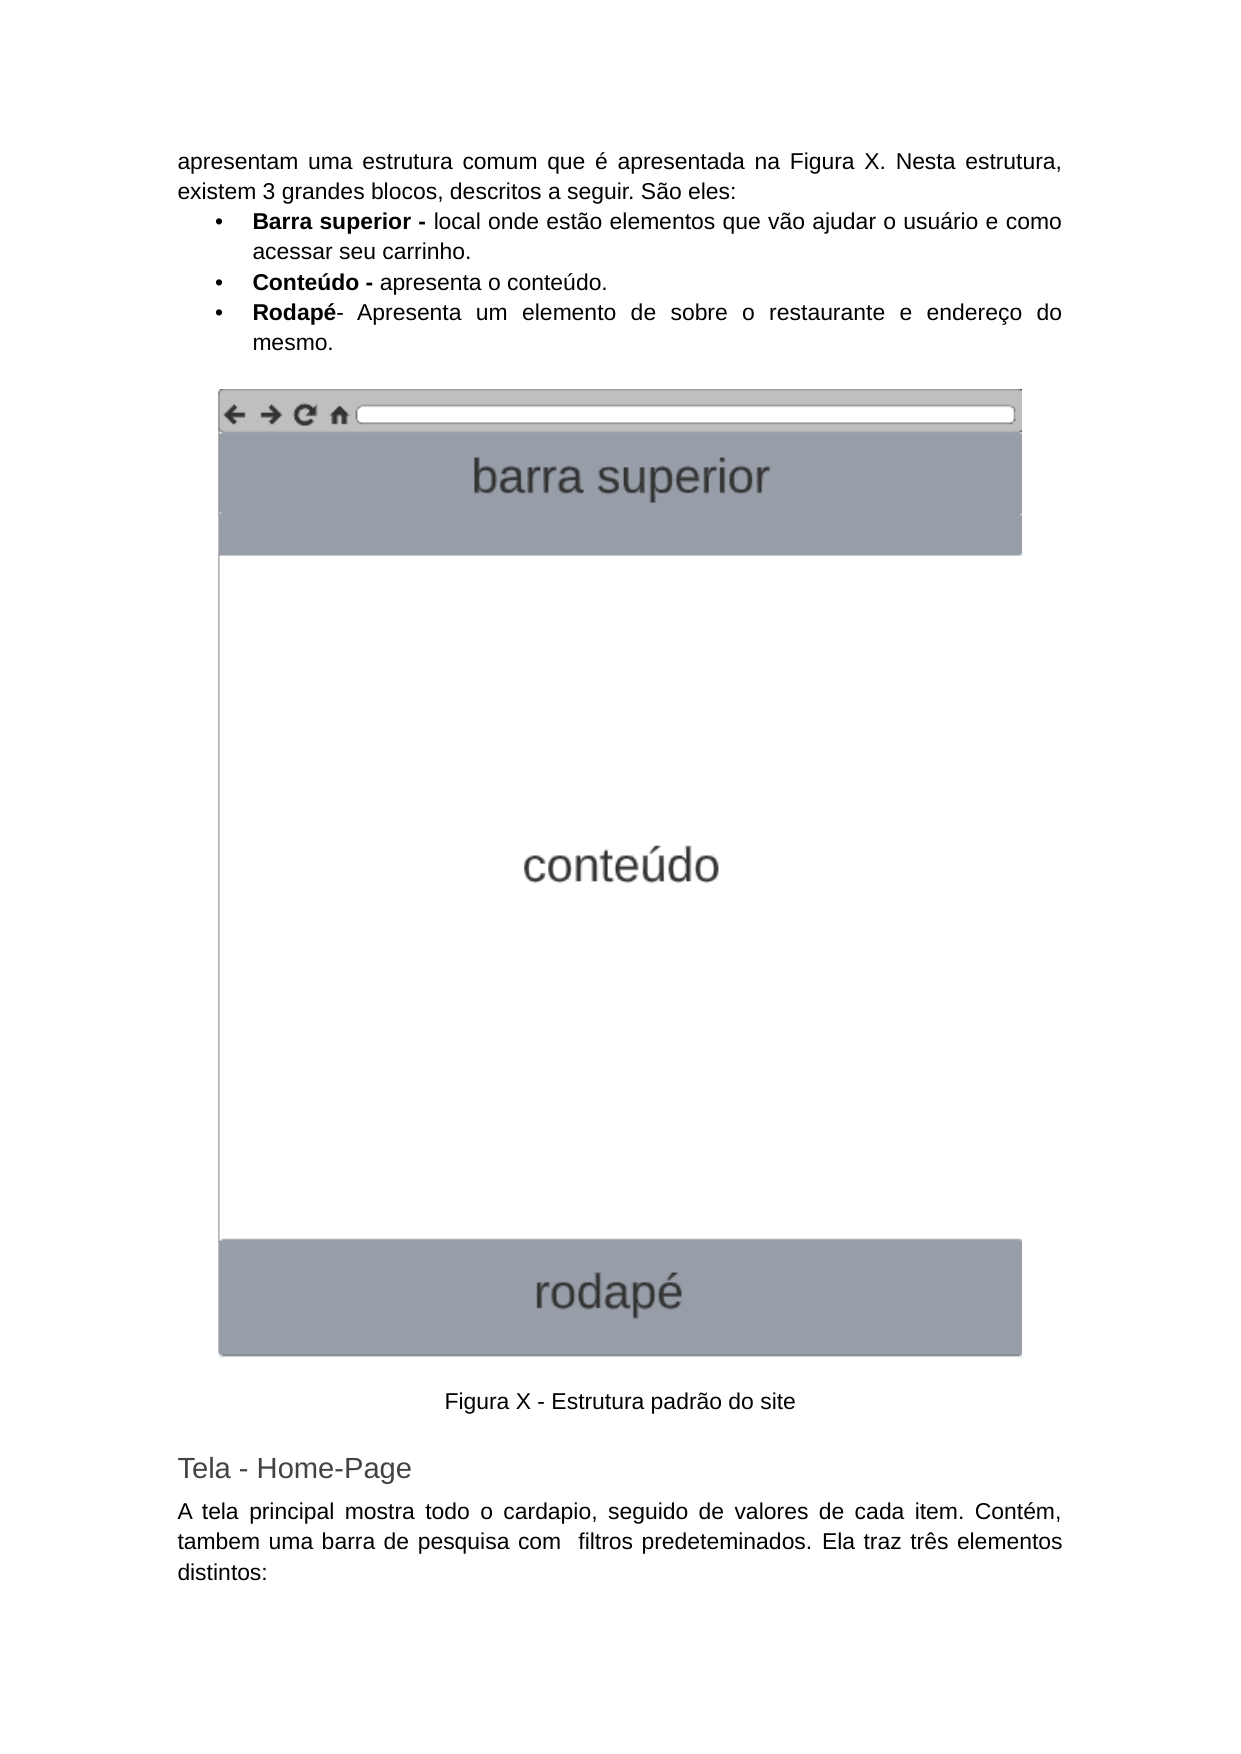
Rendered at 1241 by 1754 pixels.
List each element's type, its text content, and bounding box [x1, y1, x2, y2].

text Figura X - Estrutura padrão do site [177, 1388, 1063, 1414]
list Rodapé- Apresenta um elemento de sobre o restaurante e endereço do mesmo. [215, 299, 1063, 355]
picture [218, 389, 1022, 1358]
list Conteúdo - apresenta o conteúdo. [215, 268, 1063, 295]
list Barra superior - local onde estão elementos que vão ajudar o usuário e como acessar seu carrinho. [215, 208, 1063, 264]
text Tela - Home-Page [177, 1451, 1063, 1485]
text A tela principal mostra todo o cardapio, seguido de valores de cada item. Contém, tambem uma barra de pesquisa com filtros predeteminados. Ela traz três elementos distintos: [177, 1498, 1063, 1585]
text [177, 148, 1063, 204]
